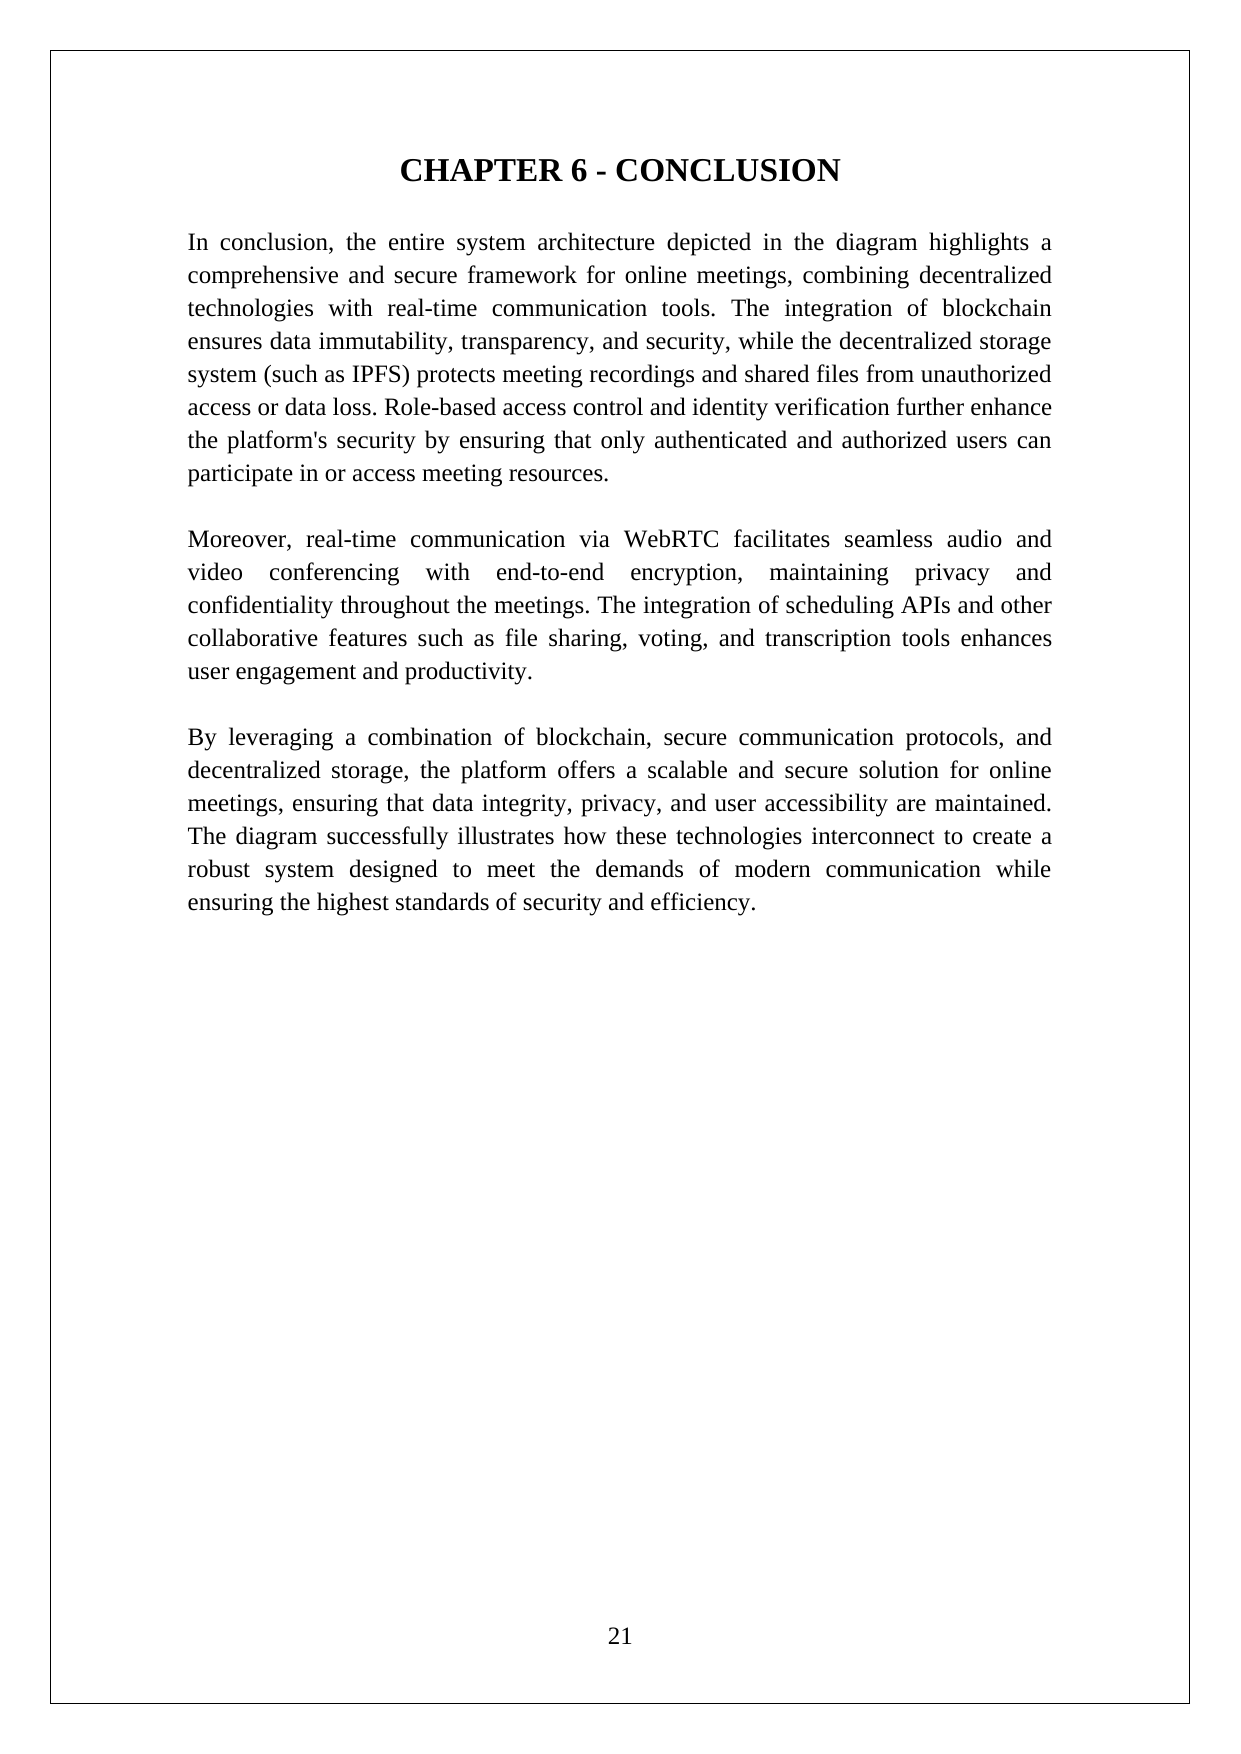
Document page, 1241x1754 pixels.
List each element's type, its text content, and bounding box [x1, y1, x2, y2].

text Moreover, real-time communication via WebRTC facilitates seamless audio and video conferencing with end-to-end encryption, maintaining privacy and confidentiality throughout the meetings. The integration of scheduling APIs and other collaborative features such as file sharing, voting, and transcription tools enhances user engagement and productivity. [187, 524, 1053, 685]
text CHAPTER 6 - CONCLUSION [187, 150, 1053, 188]
text By leveraging a combination of blockchain, secure communication protocols, and decentralized storage, the platform offers a scalable and secure solution for online meetings, ensuring that data integrity, privacy, and user accessibility are maintained. The diagram successfully illustrates how these technologies interconnect to create a robust system designed to meet the demands of modern communication while ensuring the highest standards of security and efficiency. [187, 722, 1053, 916]
text In conclusion, the entire system architecture depicted in the diagram highlights a comprehensive and secure framework for online meetings, combining decentralized technologies with real-time communication tools. The integration of blockchain ensures data immutability, transparency, and security, while the decentralized storage system (such as IPFS) protects meeting recordings and shared files from unauthorized access or data loss. Role-based access control and identity verification further enhance the platform's security by ensuring that only authenticated and authorized users can participate in or access meeting resources. [187, 227, 1053, 487]
